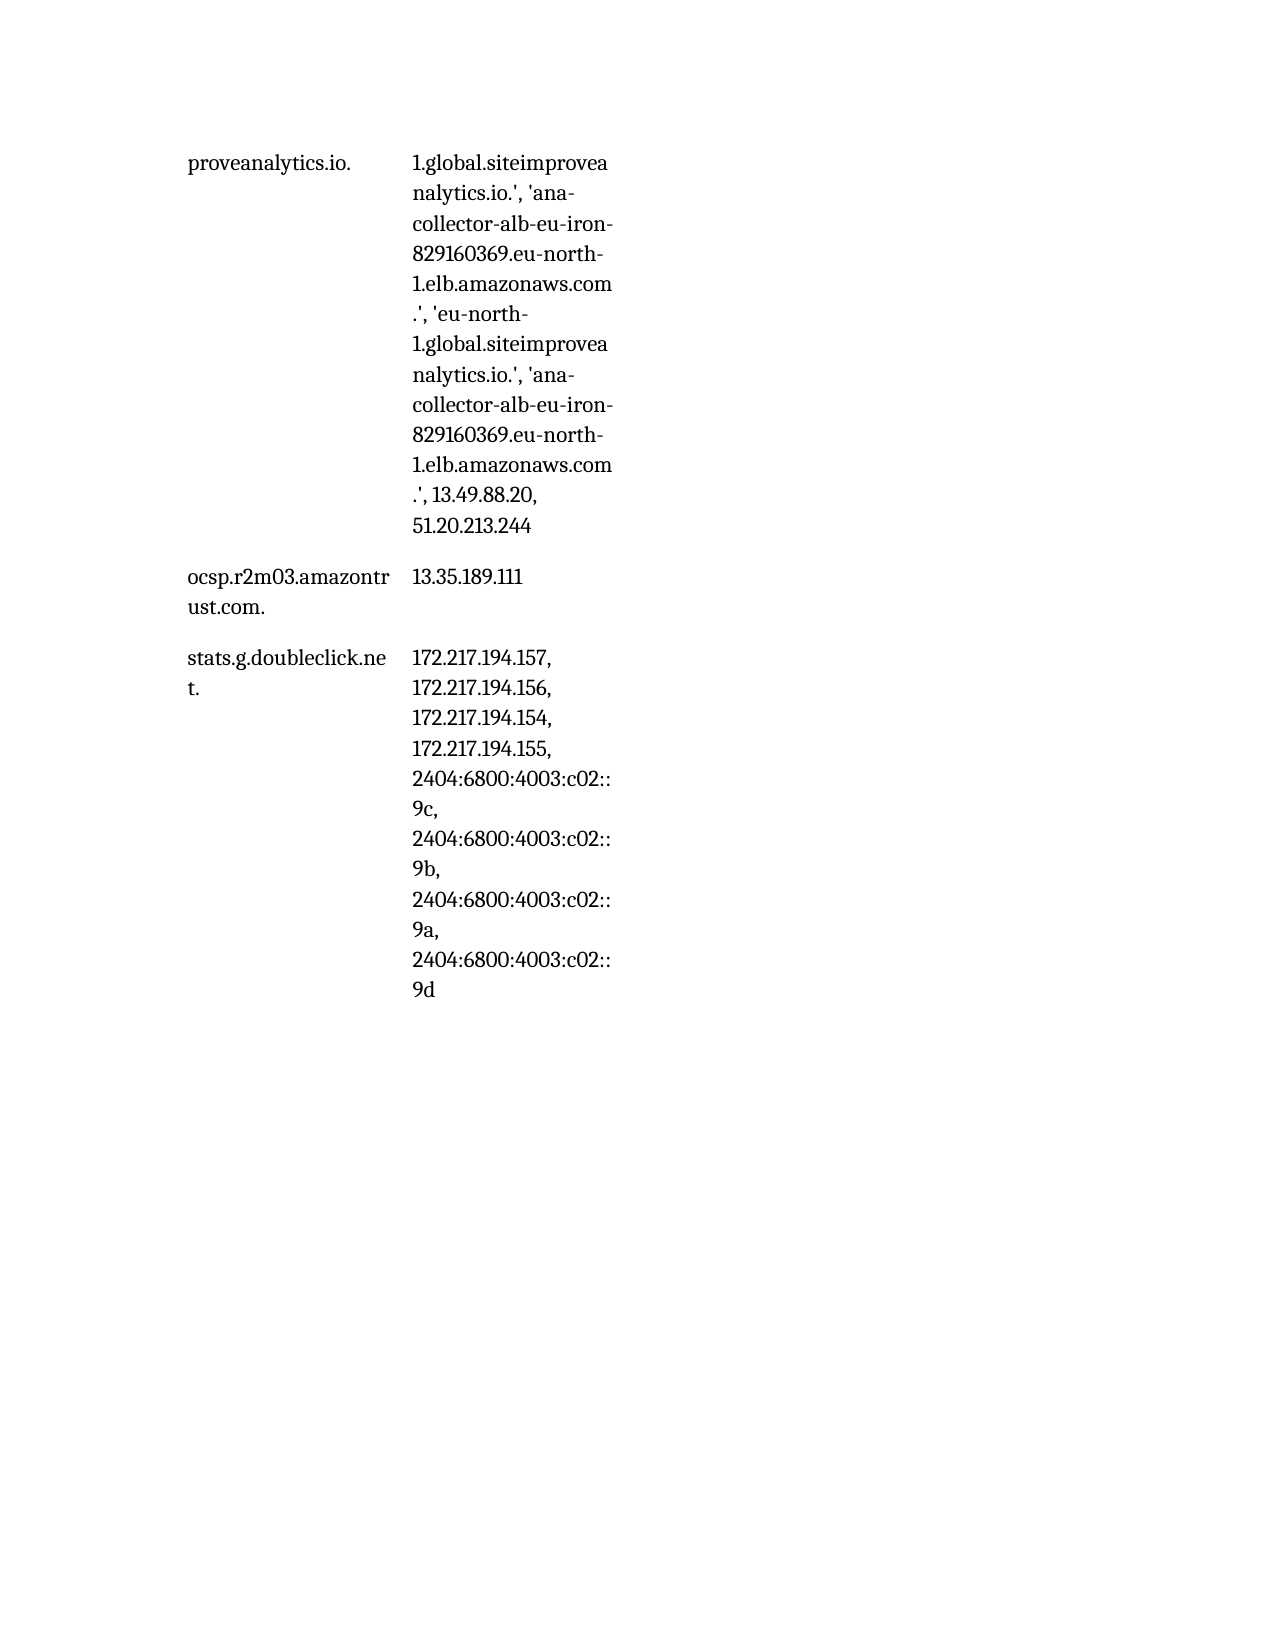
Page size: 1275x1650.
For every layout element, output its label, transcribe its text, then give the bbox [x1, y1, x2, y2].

table_cell stats.g.doubleclick.net. [176, 645, 401, 1028]
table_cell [401, 150, 626, 563]
table_cell 172.217.194.157, 172.217.194.156, 172.217.194.154, 172.217.194.155, 2404:6800:4003:c02::9c, 2404:6800:4003:c02::9b, 2404:6800:4003:c02::9a, 2404:6800:4003:c02::9d [401, 645, 626, 1028]
table_cell 13.35.189.111 [401, 564, 626, 645]
table_cell ocsp.r2m03.amazontrust.com. [176, 564, 401, 645]
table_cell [176, 150, 401, 563]
